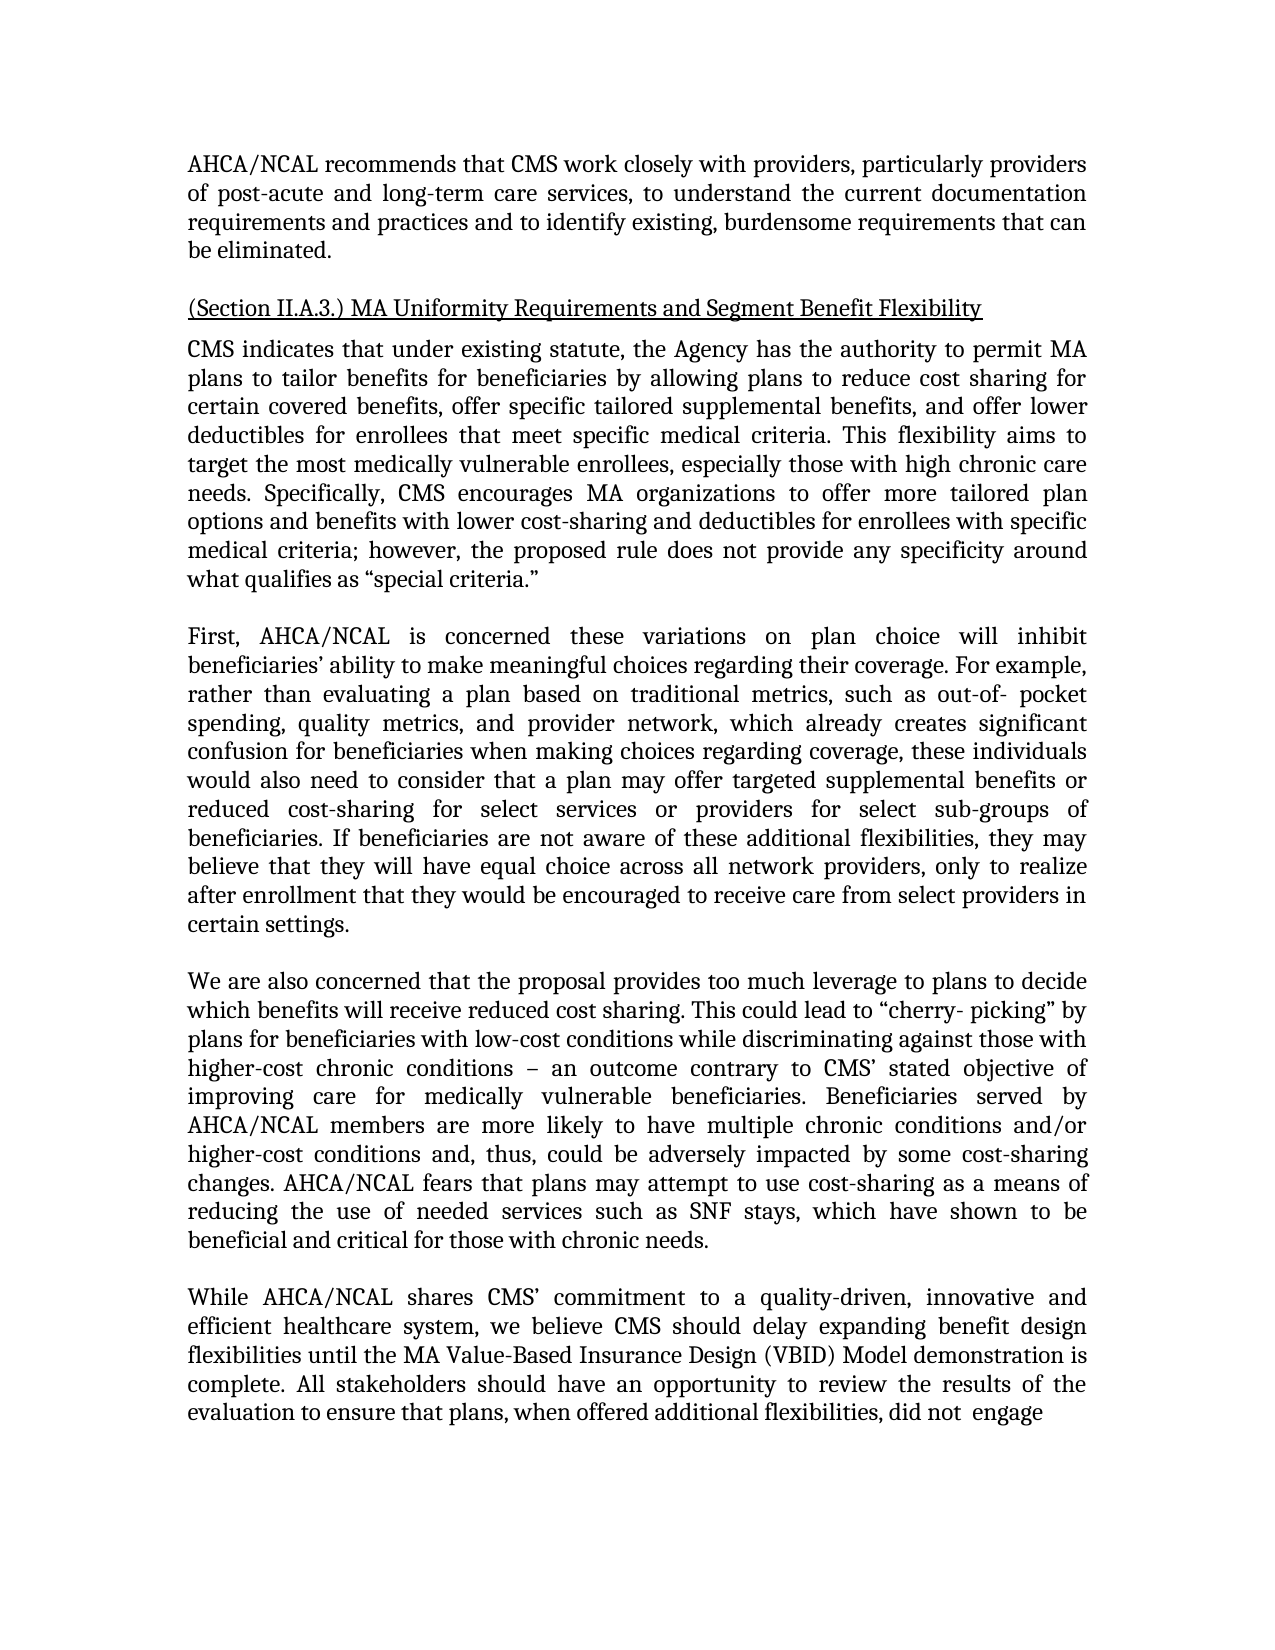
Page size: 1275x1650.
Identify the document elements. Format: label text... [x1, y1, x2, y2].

text First, AHCA/NCAL is concerned these variations on plan choice will inhibit beneficiaries’ ability to make meaningful choices regarding their coverage. For example, rather than evaluating a plan based on traditional metrics, such as out-of- pocket spending, quality metrics, and provider network, which already creates significant confusion for beneficiaries when making choices regarding coverage, these individuals would also need to consider that a plan may offer targeted supplemental benefits or reduced cost-sharing for select services or providers for select sub-groups of beneficiaries. If beneficiaries are not aware of these additional flexibilities, they may believe that they will have equal choice across all network providers, only to realize after enrollment that they would be encouraged to receive care from select providers in certain settings. [187, 622, 1088, 938]
text While AHCA/NCAL shares CMS’ commitment to a quality-driven, innovative and efficient healthcare system, we believe CMS should delay expanding benefit design flexibilities until the MA Value-Based Insurance Design (VBID) Model demonstration is complete. All stakeholders should have an opportunity to review the results of the evaluation to ensure that plans, when offered additional flexibilities, did not engage [187, 1283, 1088, 1427]
text CMS indicates that under existing statute, the Agency has the authority to permit MA plans to tailor benefits for beneficiaries by allowing plans to reduce cost sharing for certain covered benefits, offer specific tailored supplemental benefits, and offer lower deductibles for enrollees that meet specific medical criteria. This flexibility aims to target the most medically vulnerable enrollees, especially those with high chronic care needs. Specifically, CMS encourages MA organizations to offer more tailored plan options and benefits with lower cost-sharing and deductibles for enrollees with specific medical criteria; however, the proposed rule does not provide any specificity around what qualifies as “special criteria.” [187, 335, 1088, 593]
text AHCA/NCAL recommends that CMS work closely with providers, particularly providers of post-acute and long-term care services, to understand the current documentation requirements and practices and to identify existing, burdensome requirements that can be eliminated. [187, 150, 1088, 265]
text (Section II.A.3.) MA Uniformity Requirements and Segment Benefit Flexibility [187, 294, 1100, 322]
text We are also concerned that the proposal provides too much leverage to plans to decide which benefits will receive reduced cost sharing. This could lead to “cherry- picking” by plans for beneficiaries with low-cost conditions while discriminating against those with higher-cost chronic conditions – an outcome contrary to CMS’ stated objective of improving care for medically vulnerable beneficiaries. Beneficiaries served by AHCA/NCAL members are more likely to have multiple chronic conditions and/or higher-cost conditions and, thus, could be adversely impacted by some cost-sharing changes. AHCA/NCAL fears that plans may attempt to use cost-sharing as a means of reducing the use of needed services such as SNF stays, which have shown to be beneficial and critical for those with chronic needs. [187, 967, 1088, 1255]
